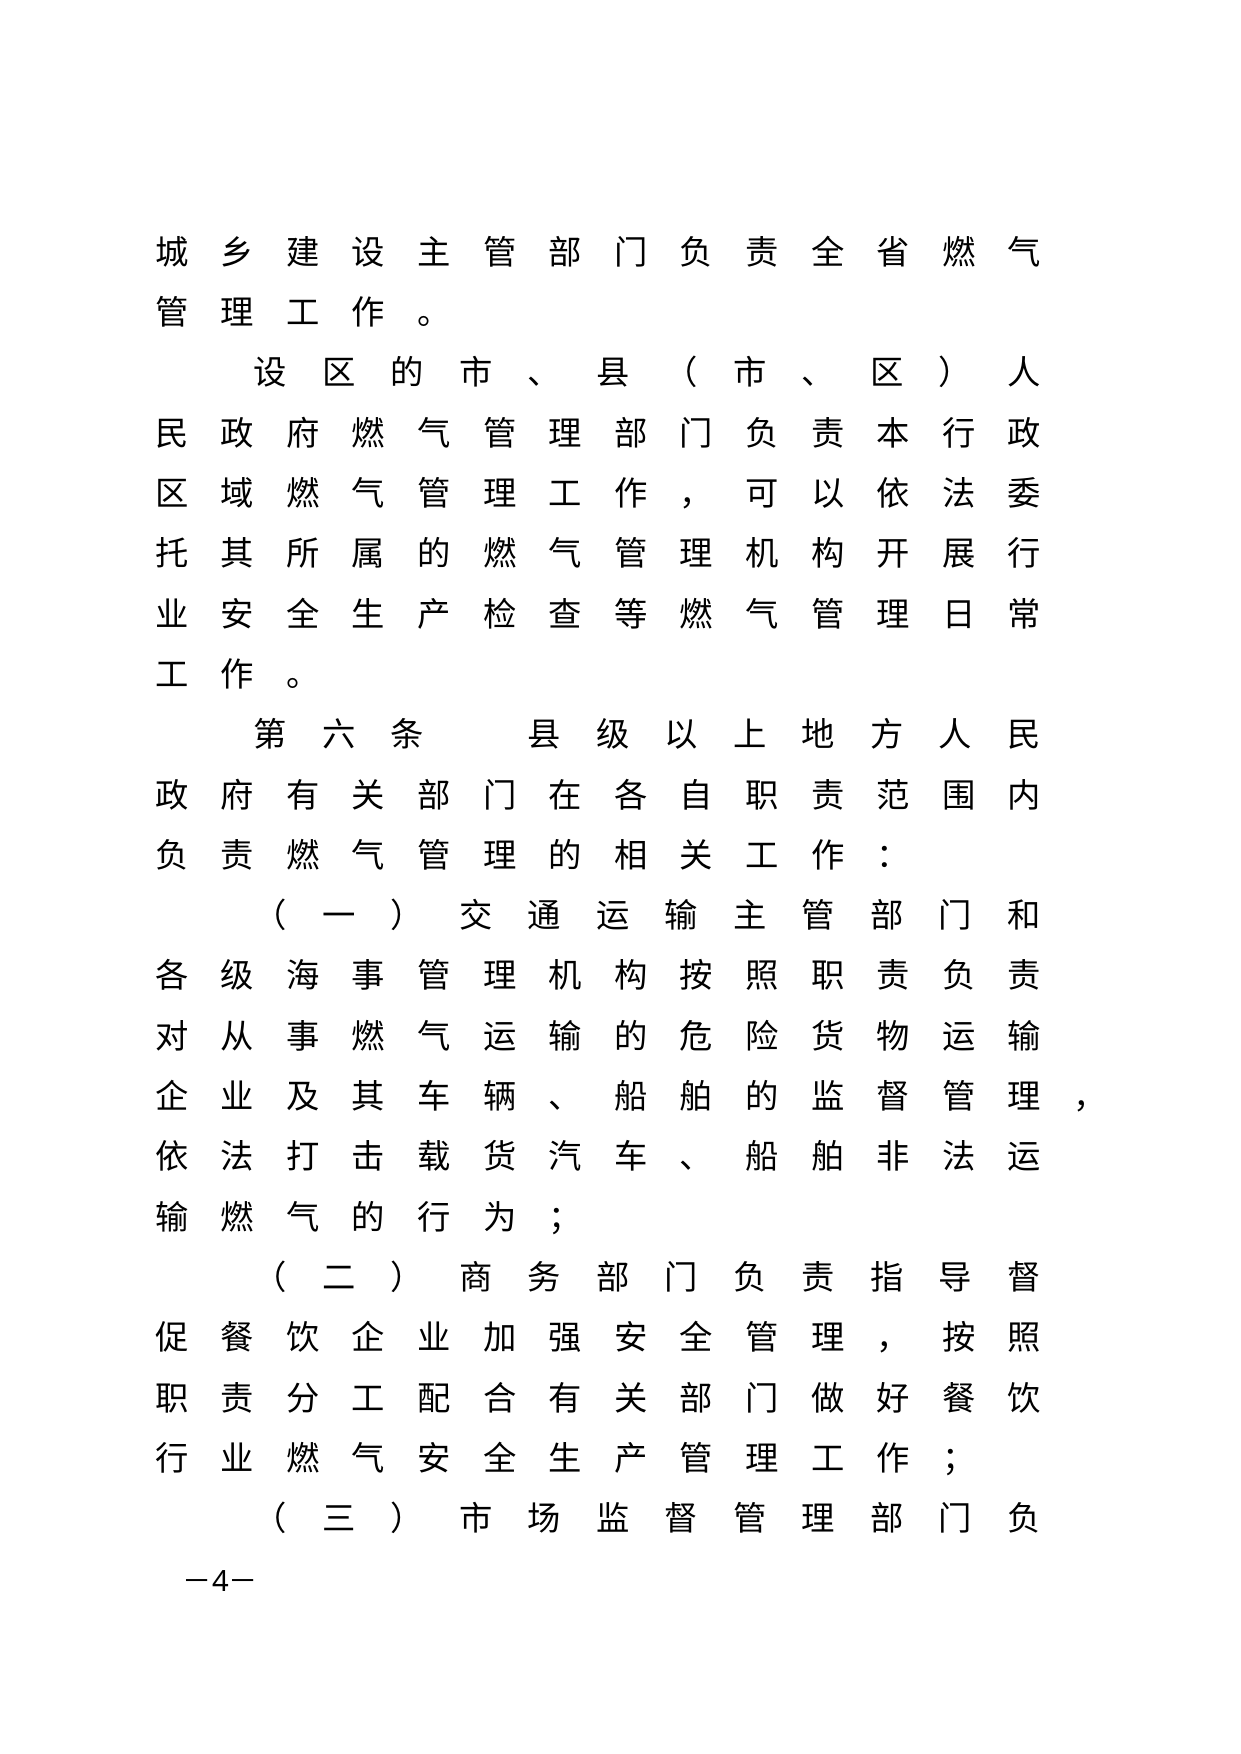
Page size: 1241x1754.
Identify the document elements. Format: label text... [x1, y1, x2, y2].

text 设区的市、县（市、区）人民政府燃气管理部门负责本行政区域燃气管理工作，可以依法委托其所属的燃气管理机构开展行业安全生产检查等燃气管理日常工作。 [155, 340, 1073, 702]
text （二）商务部门负责指导督促餐饮企业加强安全管理，按照职责分工配合有关部门做好餐饮行业燃气安全生产管理工作； [155, 1245, 1073, 1486]
text （三）市场监督管理部门负责燃气压力容器、压力管道及安全附件的质量监督管理，燃气气瓶充装许可及监督检验，生产和流通环节的燃气燃烧器具及配件、燃气泄漏报警和切断装置的产品质量，以及流通环节的燃气质量的监督检查； [155, 1486, 1073, 1546]
text 第六条 县级以上地方人民政府有关部门在各自职责范围内负责燃气管理的相关工作： [155, 702, 1073, 883]
text 第五条 省人民政府住房和城乡建设主管部门负责全省燃气管理工作。 [155, 219, 1073, 340]
text （一）交通运输主管部门和各级海事管理机构按照职责负责对从事燃气运输的危险货物运输企业及其车辆、船舶的监督管理，依法打击载货汽车、船舶非法运输燃气的行为； [155, 883, 1073, 1245]
